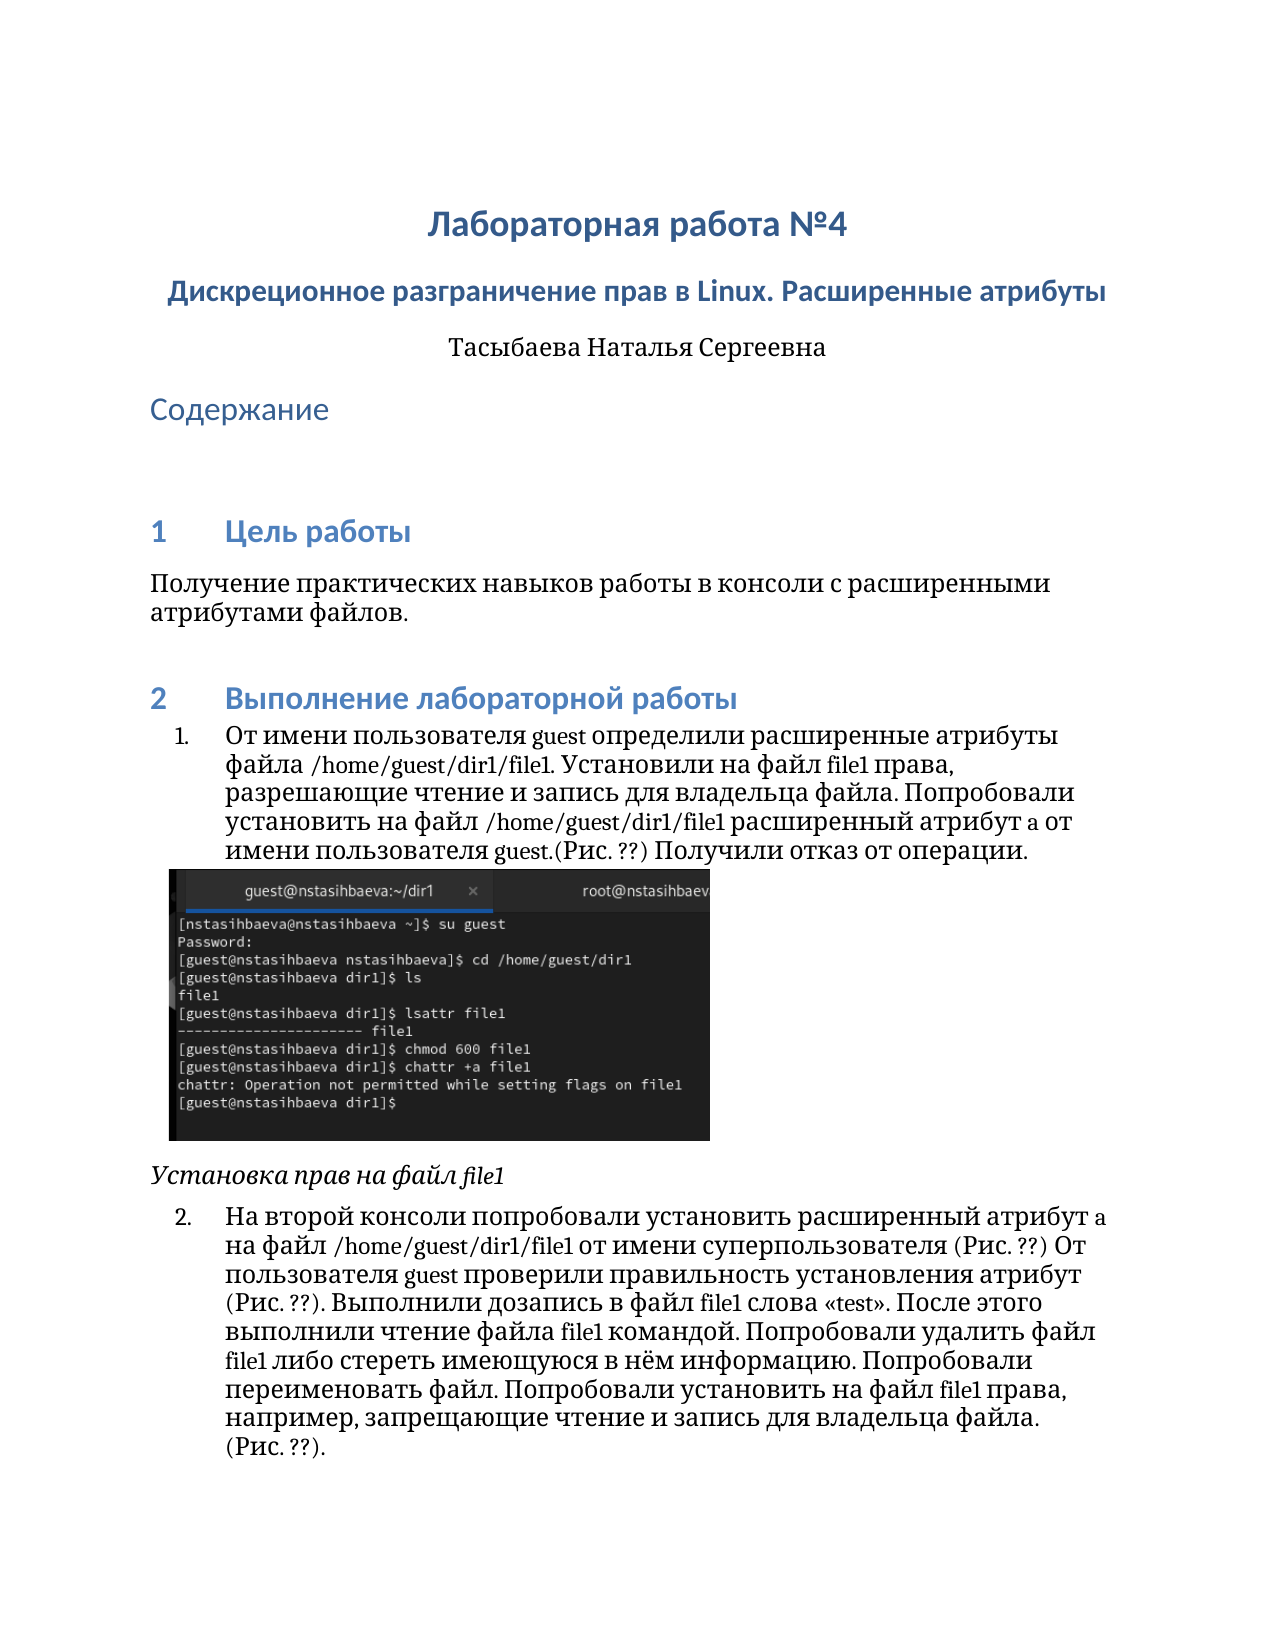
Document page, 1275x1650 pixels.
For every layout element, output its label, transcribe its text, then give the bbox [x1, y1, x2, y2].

text Получение практических навыков работы в консоли с расширенными атрибутами файлов. [150, 570, 1125, 627]
picture [168, 869, 710, 1141]
subtitle 2 Выполнение лабораторной работы [150, 677, 1125, 718]
list На второй консоли попробовали установить расширенный атрибут a на файл /home/guest/dir1/file1 от имени суперпользователя (Рис. ??) От пользователя guest проверили правильность установления атрибут (Рис. ??). Выполнили дозапись в файл file1 слова «test». После этого выполнили чтение файла file1 командой. Попробовали удалить файл file1 либо стереть имеющуюся в нём информацию. Попробовали переименовать файл. Попробовали установить на файл file1 права, например, запрещающие чтение и запись для владельца файла. (Рис. ??). [175, 1203, 1125, 1462]
title Лабораторная работа №4 [150, 200, 1125, 246]
subtitle Дискреционное разграничение прав в Linux. Расширенные атрибуты [150, 271, 1125, 309]
text Тасыбаева Наталья Сергеевна [150, 334, 1125, 363]
list От имени пользователя guest определили расширенные атрибуты файла /home/guest/dir1/file1. Установили на файл file1 права, разрешающие чтение и запись для владельца файла. Попробовали установить на файл /home/guest/dir1/file1 расширенный атрибут a от имени пользователя guest.(Рис. ??) Получили отказ от операции. [175, 722, 1125, 866]
subtitle 1 Цель работы [150, 510, 1125, 551]
text Установка прав на файл file1 [150, 1162, 1125, 1191]
